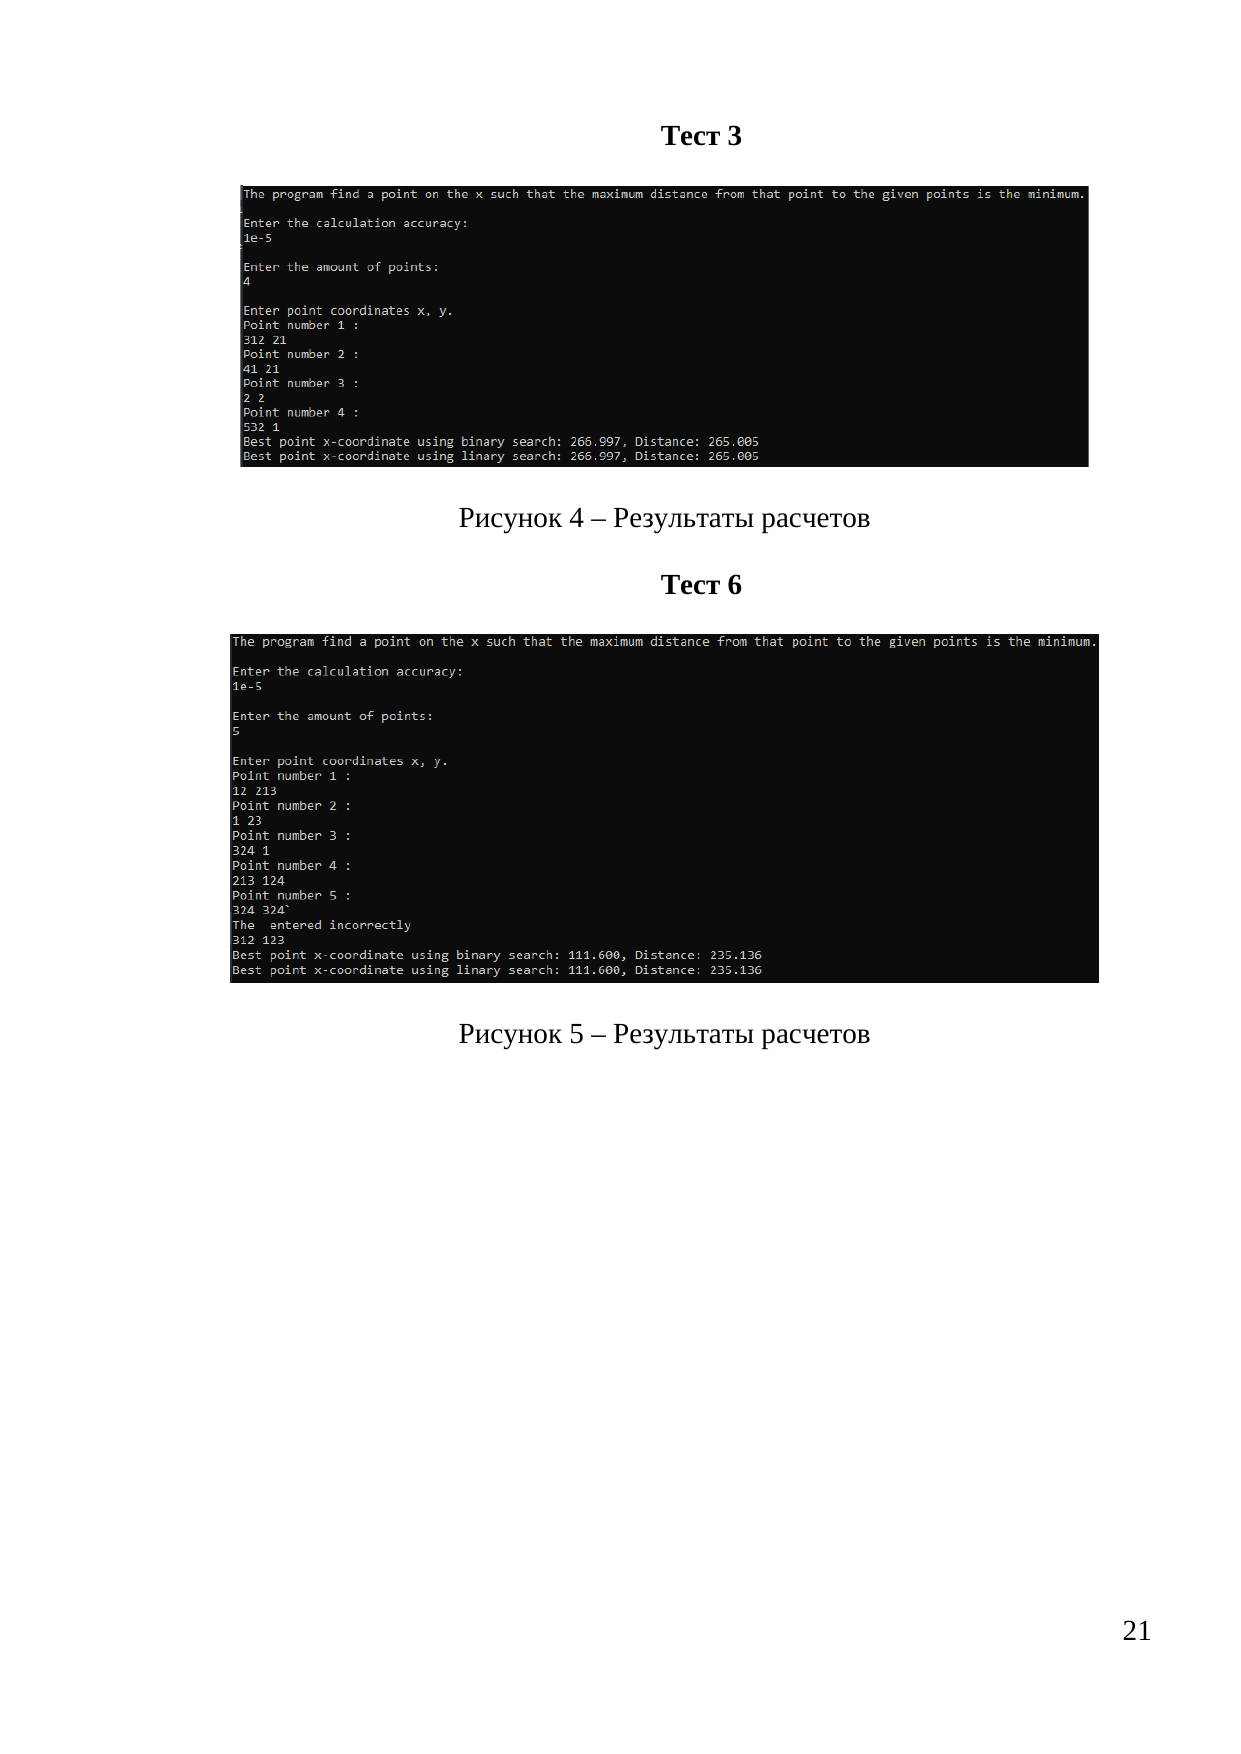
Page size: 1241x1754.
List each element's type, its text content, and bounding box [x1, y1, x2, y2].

text Тест 6 [177, 567, 1152, 601]
text Рисунок 5 – Результаты расчетов [177, 1016, 1152, 1050]
text Рисунок 4 – Результаты расчетов [177, 500, 1152, 533]
text Тест 3 [177, 118, 1152, 152]
picture [240, 185, 1089, 467]
picture [230, 634, 1099, 983]
